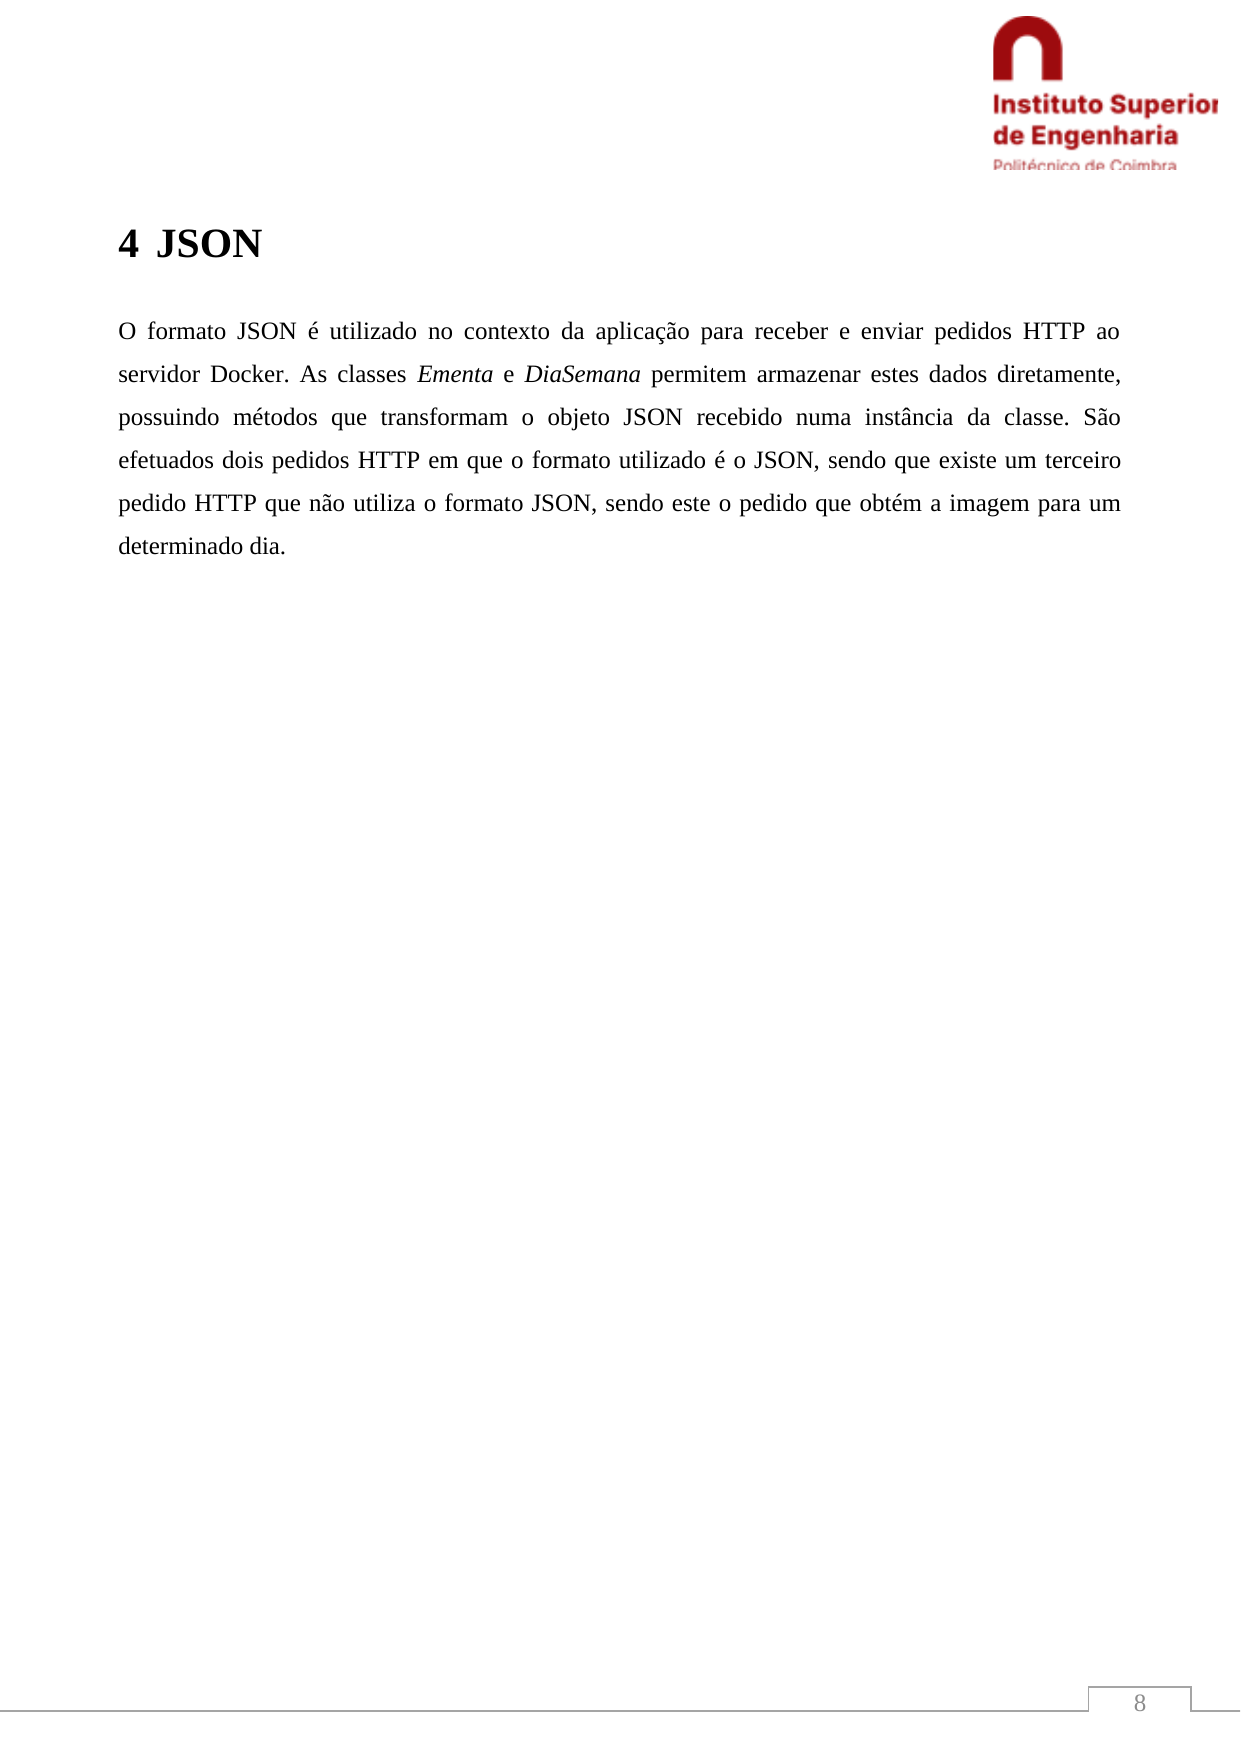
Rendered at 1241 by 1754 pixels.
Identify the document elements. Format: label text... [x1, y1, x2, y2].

text O formato JSON é utilizado no contexto da aplicação para receber e enviar pedidos HTTP ao servidor Docker. As classes Ementa e DiaSemana permitem armazenar estes dados diretamente, possuindo métodos que transformam o objeto JSON recebido numa instância da classe. São efetuados dois pedidos HTTP em que o formato utilizado é o JSON, sendo que existe um terceiro pedido HTTP que não utiliza o formato JSON, sendo este o pedido que obtém a imagem para um determinado dia. [118, 316, 1122, 560]
subtitle JSON [118, 219, 1122, 267]
picture [993, 16, 1219, 170]
